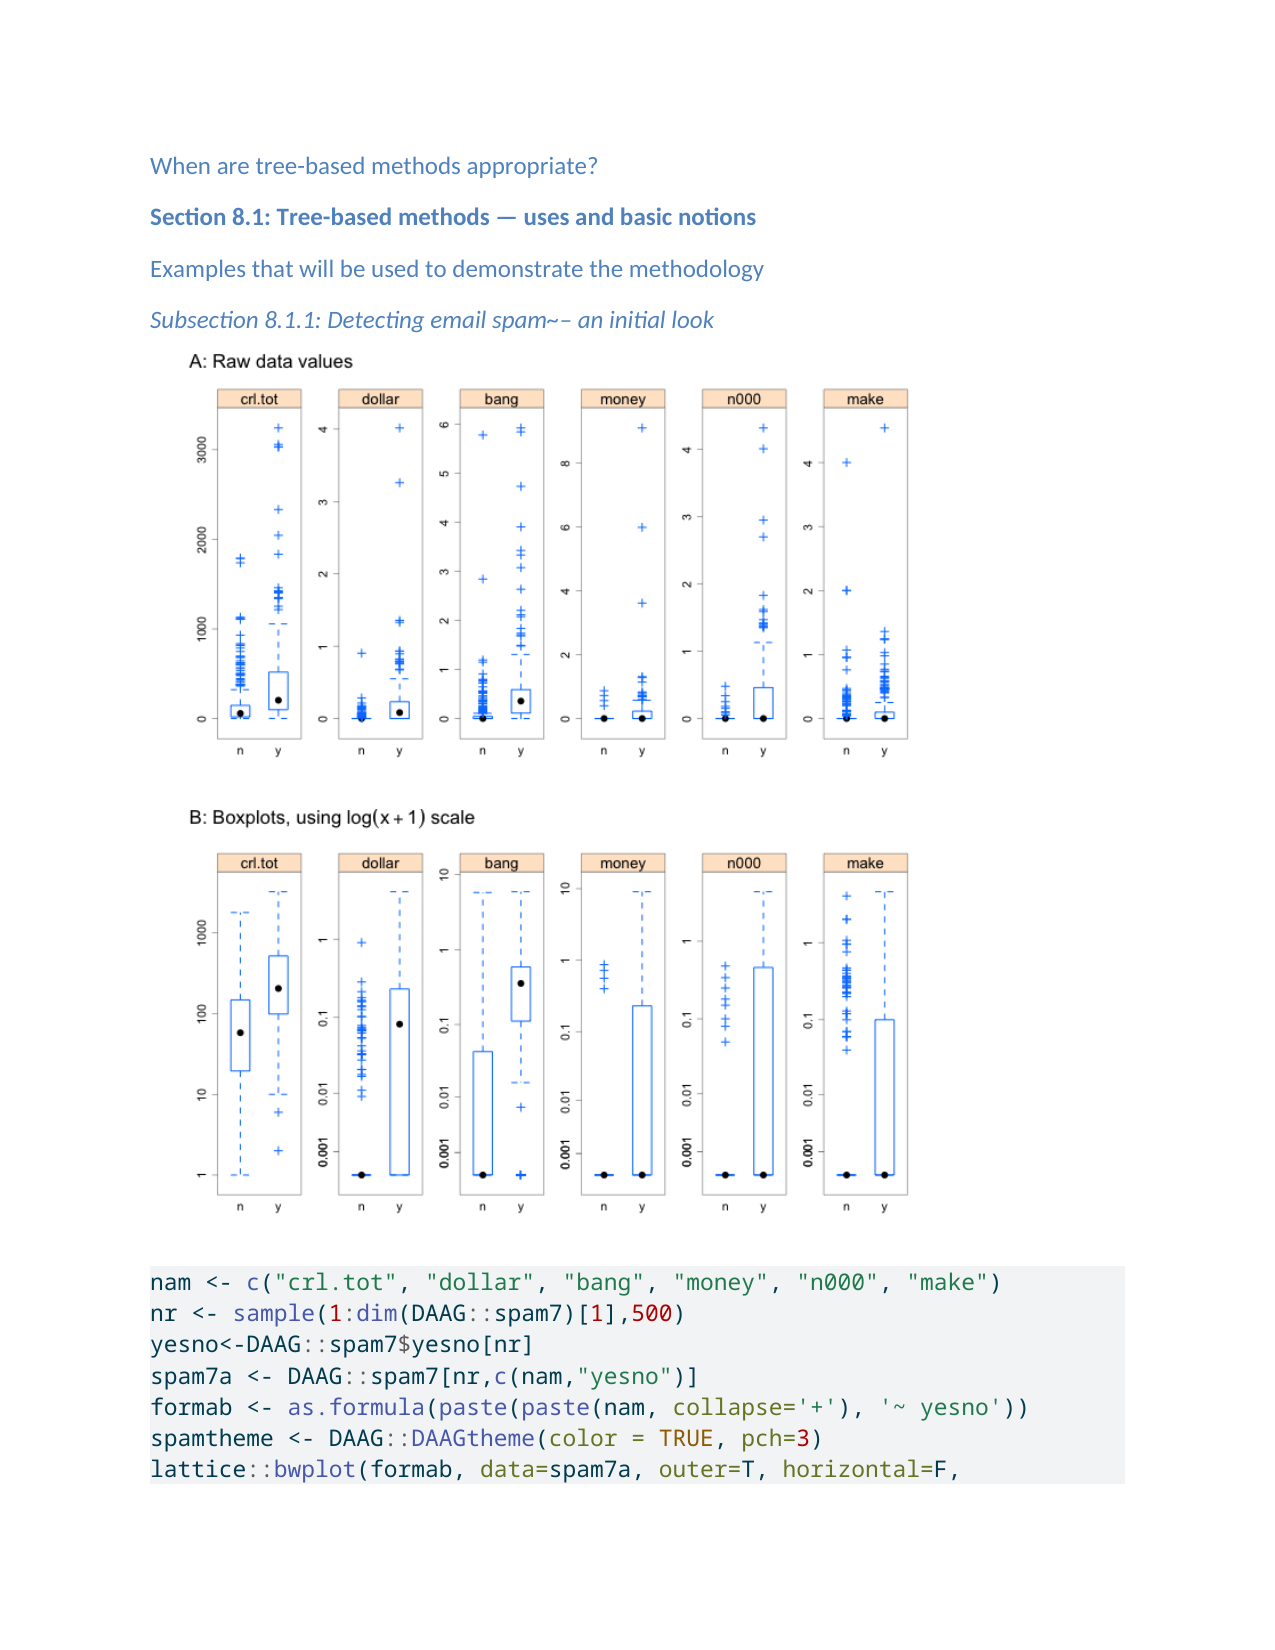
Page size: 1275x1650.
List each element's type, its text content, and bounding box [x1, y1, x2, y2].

subtitle When are tree-based methods appropriate? [150, 150, 1125, 181]
picture [168, 809, 1044, 1247]
subtitle Subsection 8.1.1: Detecting email spam~– an initial look [150, 304, 1125, 334]
picture [168, 353, 1044, 791]
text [150, 1266, 1125, 1484]
subtitle Section 8.1: Tree-based methods — uses and basic notions [150, 201, 1125, 232]
subtitle Examples that will be used to demonstrate the methodology [150, 253, 1125, 283]
